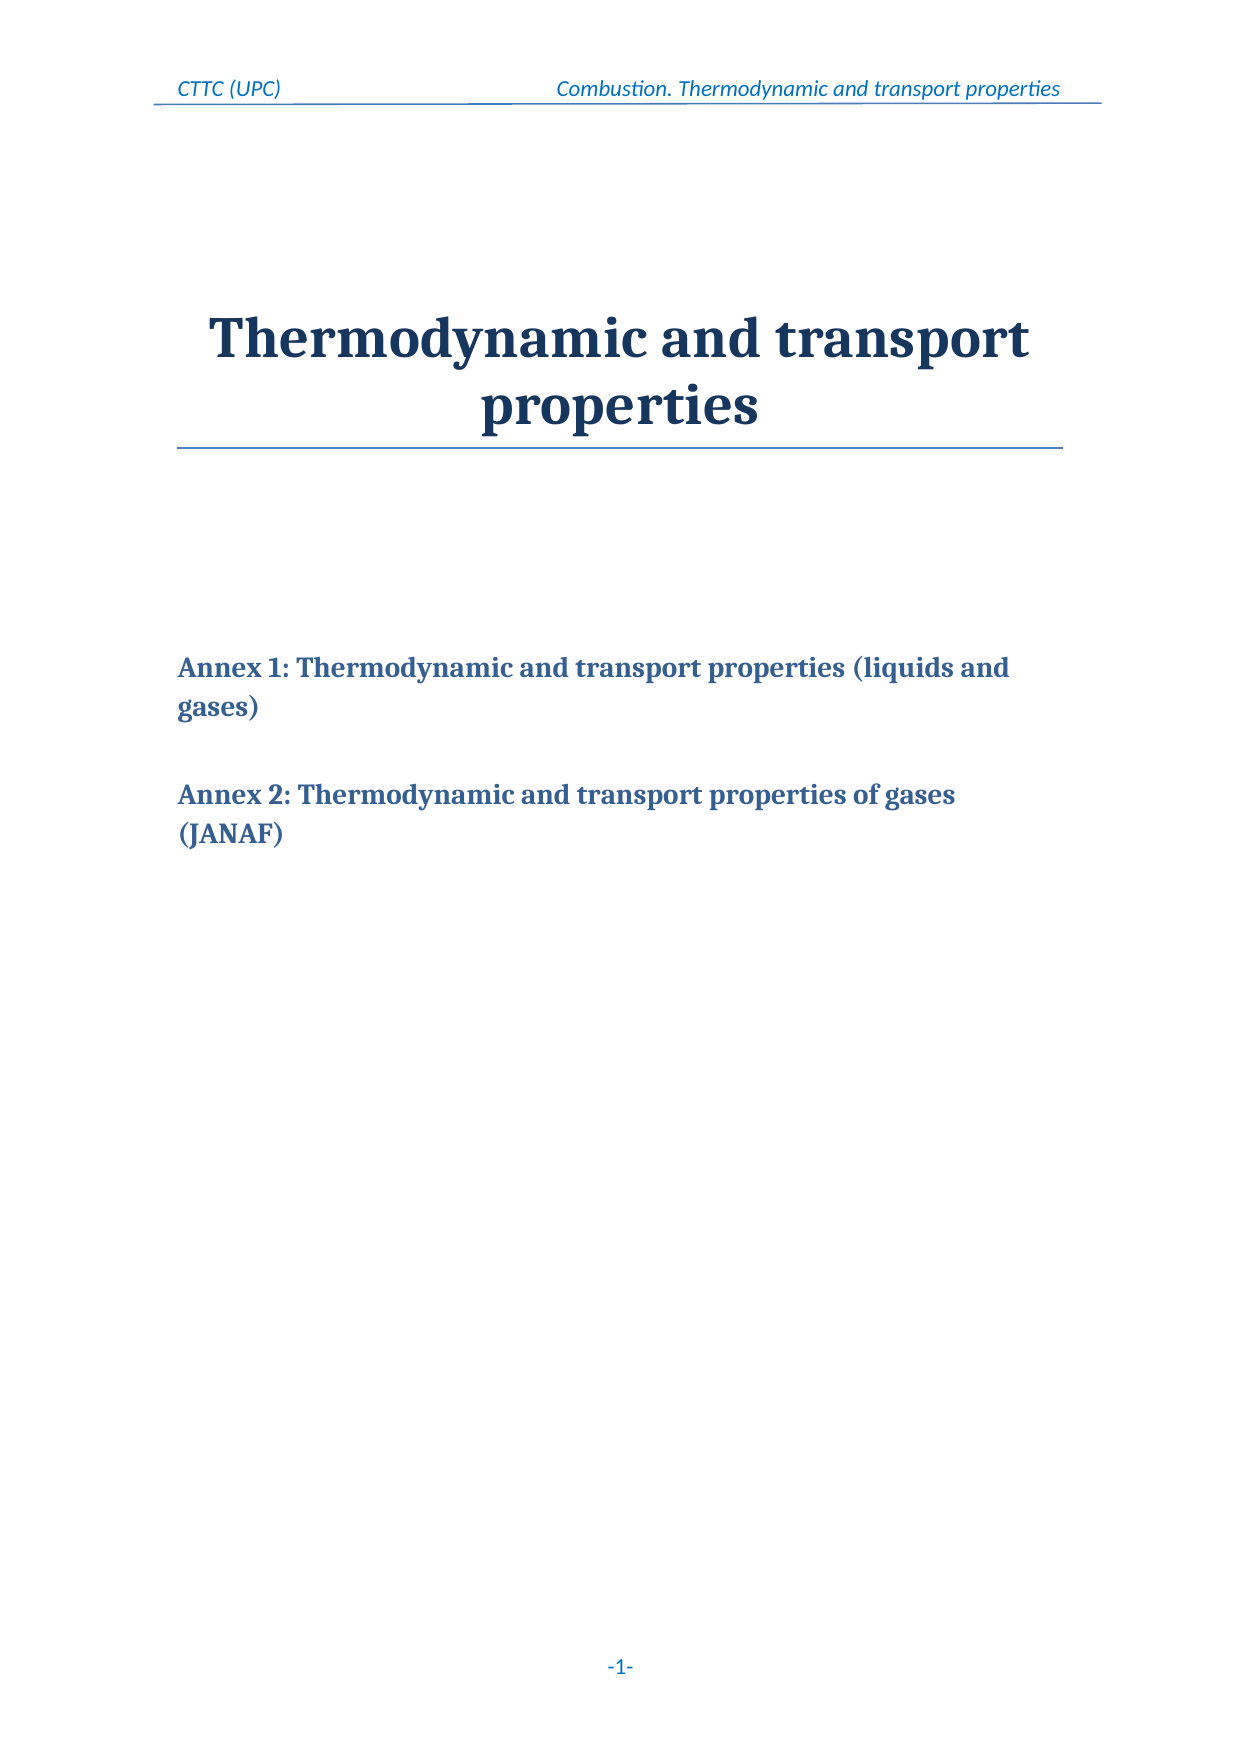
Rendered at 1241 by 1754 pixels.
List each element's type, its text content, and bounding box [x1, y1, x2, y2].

subtitle Annex 1: Thermodynamic and transport properties (liquids and gases) [177, 651, 1063, 723]
subtitle Annex 2: Thermodynamic and transport properties of gases (JANAF) [177, 778, 1063, 851]
title Thermodynamic and transport properties [177, 305, 1063, 447]
